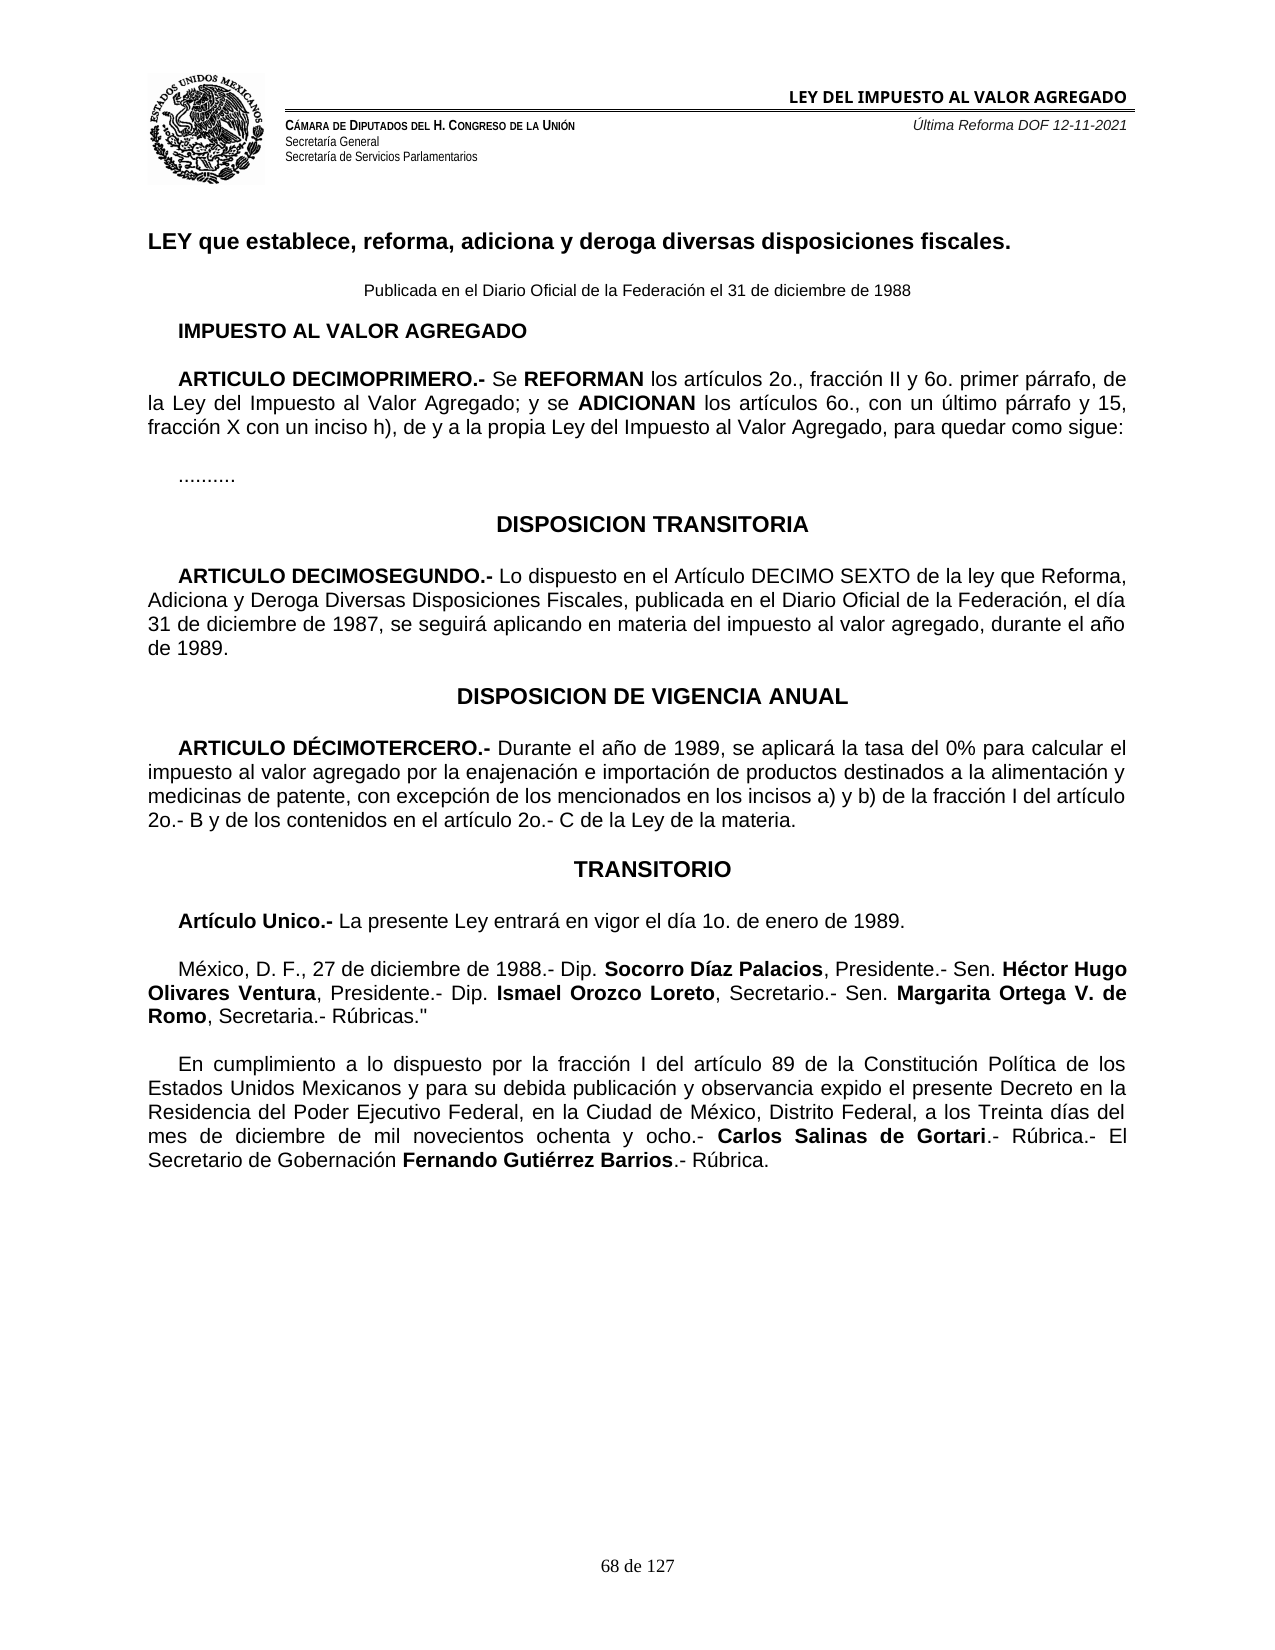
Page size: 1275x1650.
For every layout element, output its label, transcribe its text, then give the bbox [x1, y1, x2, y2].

text LEY que establece, reforma, adiciona y deroga diversas disposiciones fiscales. [148, 228, 1127, 254]
text TRANSITORIO [148, 856, 1127, 882]
text DISPOSICION DE VIGENCIA ANUAL [148, 683, 1127, 709]
text México, D. F., 27 de diciembre de 1988.- Dip. Socorro Díaz Palacios, Presidente.- Sen. Héctor Hugo Olivares Ventura, Presidente.- Dip. Ismael Orozco Loreto, Secretario.- Sen. Margarita Ortega V. de Romo, Secretaria.- Rúbricas." [148, 956, 1127, 1028]
text Publicada en el Diario Oficial de la Federación el 31 de diciembre de 1988 [148, 281, 1127, 300]
text Artículo Unico.- La presente Ley entrará en vigor el día 1o. de enero de 1989. [148, 908, 1127, 932]
text DISPOSICION TRANSITORIA [148, 511, 1127, 537]
text En cumplimiento a lo dispuesto por la fracción I del artículo 89 de la Constitución Política de los Estados Unidos Mexicanos y para su debida publicación y observancia expido el presente Decreto en la Residencia del Poder Ejecutivo Federal, en la Ciudad de México, Distrito Federal, a los Treinta días del mes de diciembre de mil novecientos ochenta y ocho.- Carlos Salinas de Gortari.- Rúbrica.- El Secretario de Gobernación Fernando Gutiérrez Barrios.- Rúbrica. [148, 1052, 1127, 1172]
text ARTICULO DECIMOPRIMERO.- Se REFORMAN los artículos 2o., fracción II y 6o. primer párrafo, de la Ley del Impuesto al Valor Agregado; y se ADICIONAN los artículos 6o., con un último párrafo y 15, fracción X con un inciso h), de y a la propia Ley del Impuesto al Valor Agregado, para quedar como sigue: [148, 367, 1127, 439]
text ARTICULO DÉCIMOTERCERO.- Durante el año de 1989, se aplicará la tasa del 0% para calcular el impuesto al valor agregado por la enajenación e importación de productos destinados a la alimentación y medicinas de patente, con excepción de los mencionados en los incisos a) y b) de la fracción I del artículo 2o.- B y de los contenidos en el artículo 2o.- C de la Ley de la materia. [148, 736, 1127, 832]
text IMPUESTO AL VALOR AGREGADO [148, 319, 1127, 343]
text .......... [148, 463, 1127, 487]
text ARTICULO DECIMOSEGUNDO.- Lo dispuesto en el Artículo DECIMO SEXTO de la ley que Reforma, Adiciona y Deroga Diversas Disposiciones Fiscales, publicada en el Diario Oficial de la Federación, el día 31 de diciembre de 1987, se seguirá aplicando en materia del impuesto al valor agregado, durante el año de 1989. [148, 563, 1127, 659]
